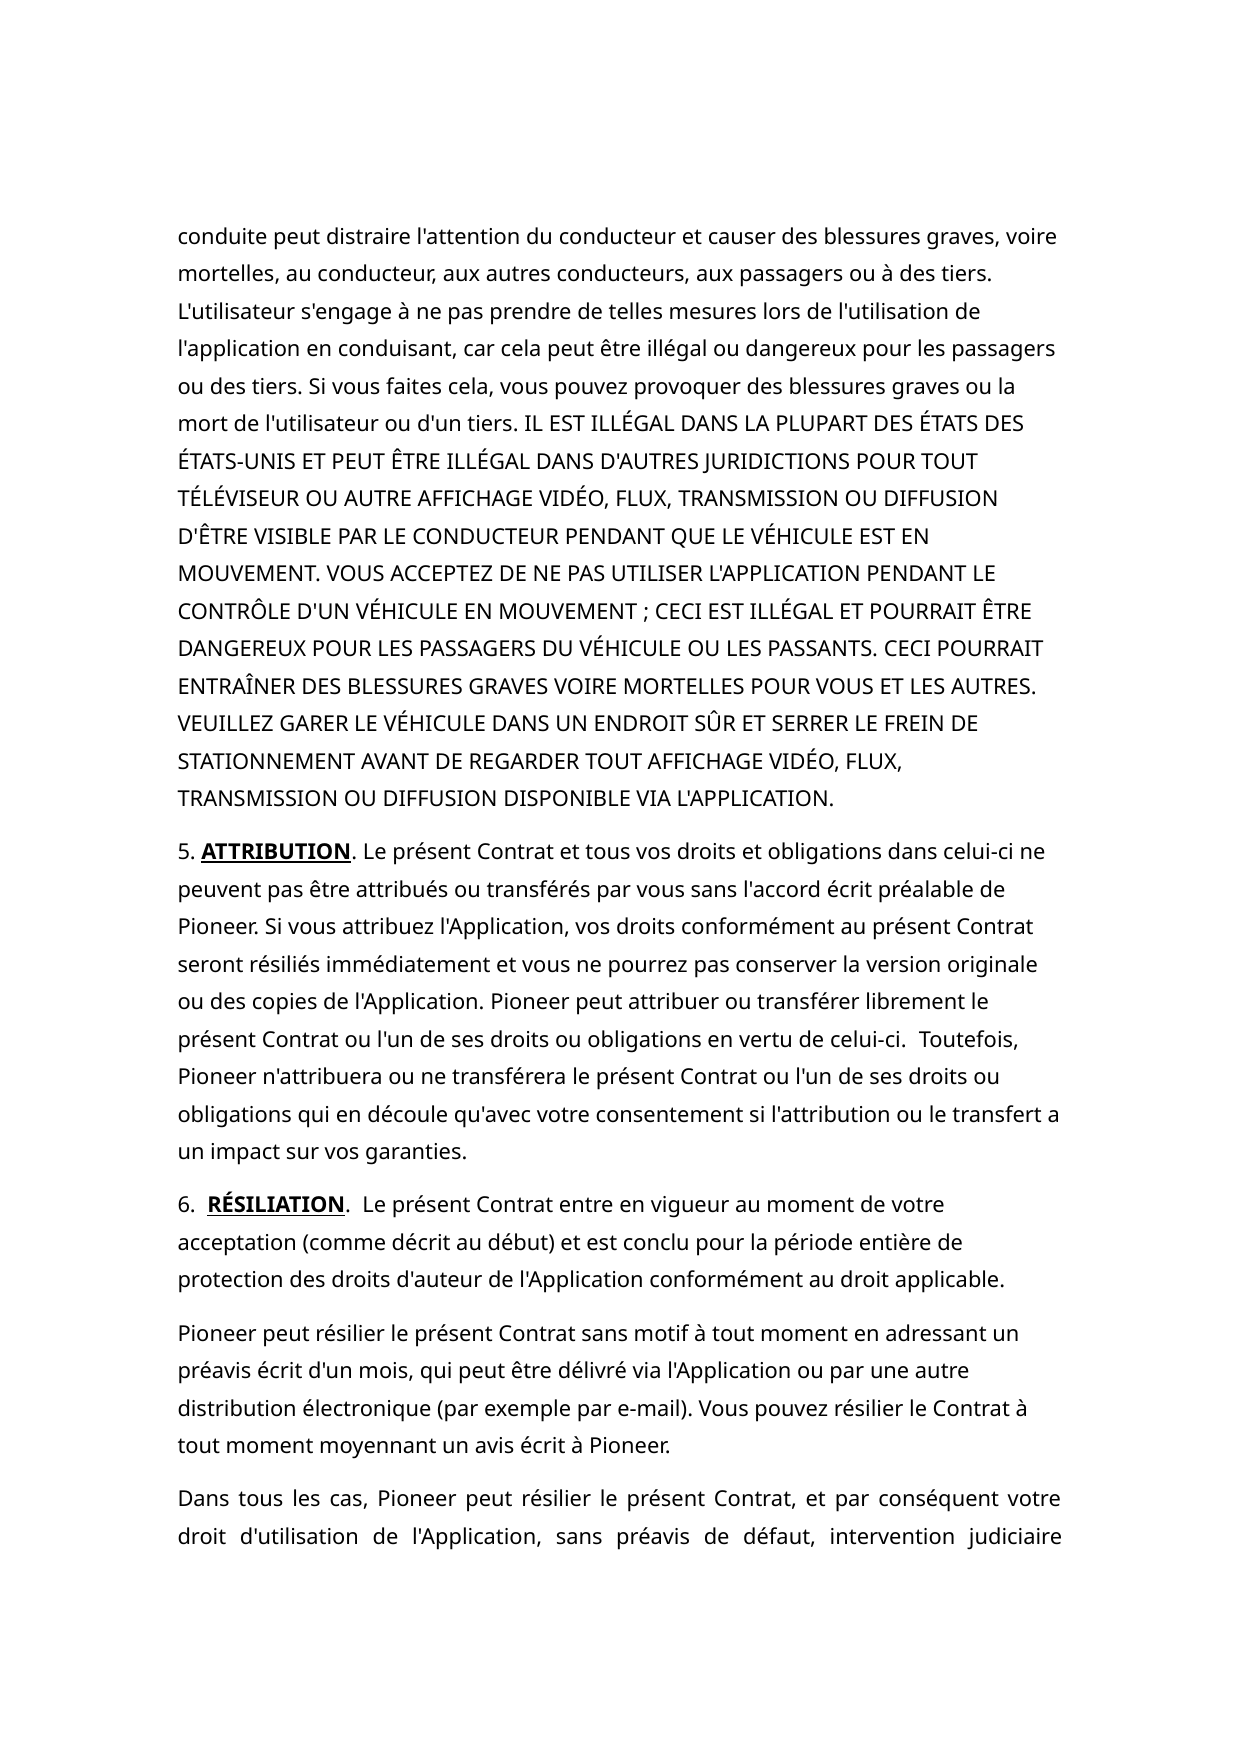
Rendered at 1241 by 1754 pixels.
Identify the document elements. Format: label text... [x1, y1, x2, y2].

text 5. ATTRIBUTION. Le présent Contrat et tous vos droits et obligations dans celui-ci ne peuvent pas être attribués ou transférés par vous sans l'accord écrit préalable de Pioneer. Si vous attribuez l'Application, vos droits conformément au présent Contrat seront résiliés immédiatement et vous ne pourrez pas conserver la version originale ou des copies de l'Application. Pioneer peut attribuer ou transférer librement le présent Contrat ou l'un de ses droits ou obligations en vertu de celui-ci. Toutefois, Pioneer n'attribuera ou ne transférera le présent Contrat ou l'un de ses droits ou obligations qui en découle qu'avec votre consentement si l'attribution ou le transfert a un impact sur vos garanties. [177, 832, 1063, 1170]
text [177, 217, 1063, 817]
text Pioneer peut résilier le présent Contrat sans motif à tout moment en adressant un préavis écrit d'un mois, qui peut être délivré via l'Application ou par une autre distribution électronique (par exemple par e-mail). Vous pouvez résilier le Contrat à tout moment moyennant un avis écrit à Pioneer. [177, 1314, 1063, 1464]
text 6. RÉSILIATION. Le présent Contrat entre en vigueur au moment de votre acceptation (comme décrit au début) et est conclu pour la période entière de protection des droits d'auteur de l'Application conformément au droit applicable. [177, 1186, 1063, 1298]
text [177, 1479, 1063, 1554]
